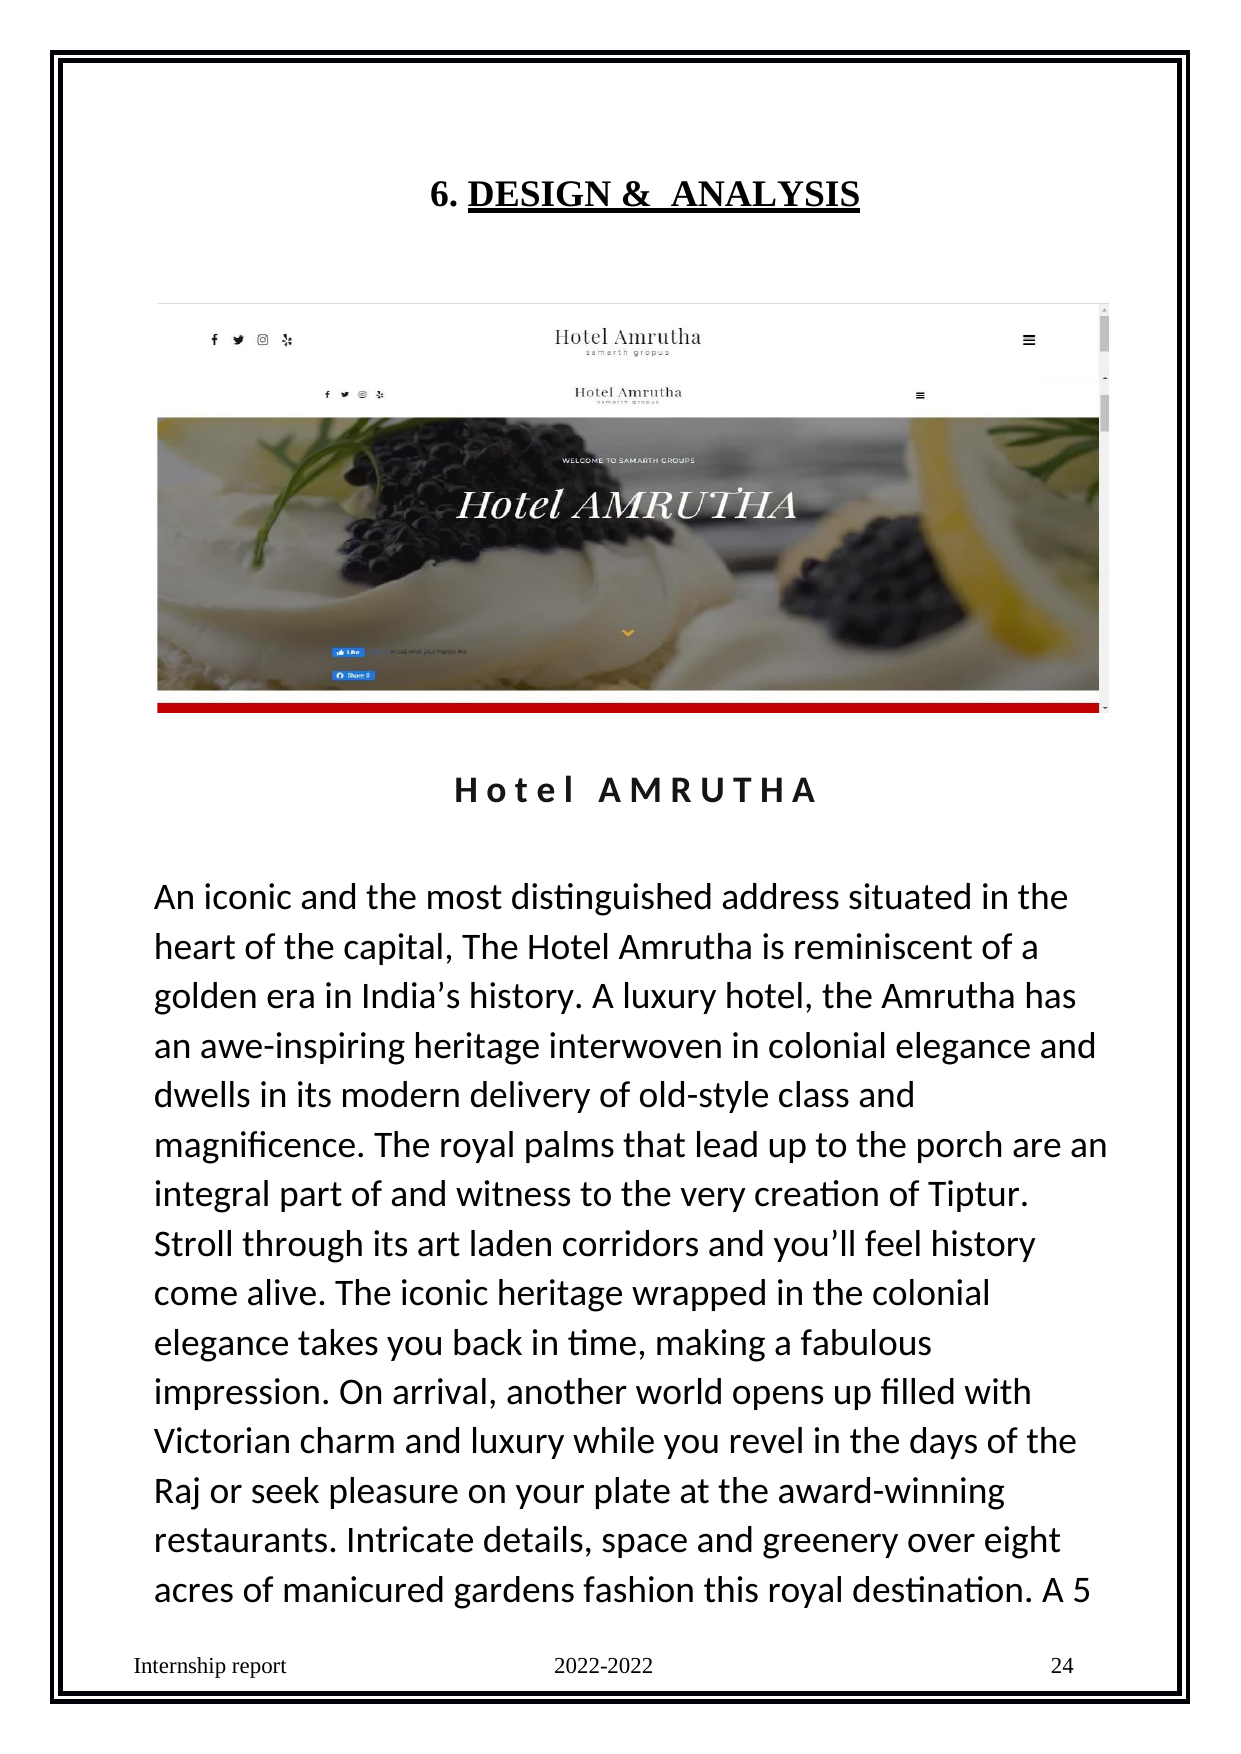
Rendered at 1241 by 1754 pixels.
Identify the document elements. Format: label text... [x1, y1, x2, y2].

picture [157, 296, 1110, 713]
text H o t e l A M R U T H A [148, 766, 1113, 811]
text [154, 873, 1114, 1612]
list DESIGN & ANALYSIS [430, 171, 1113, 214]
